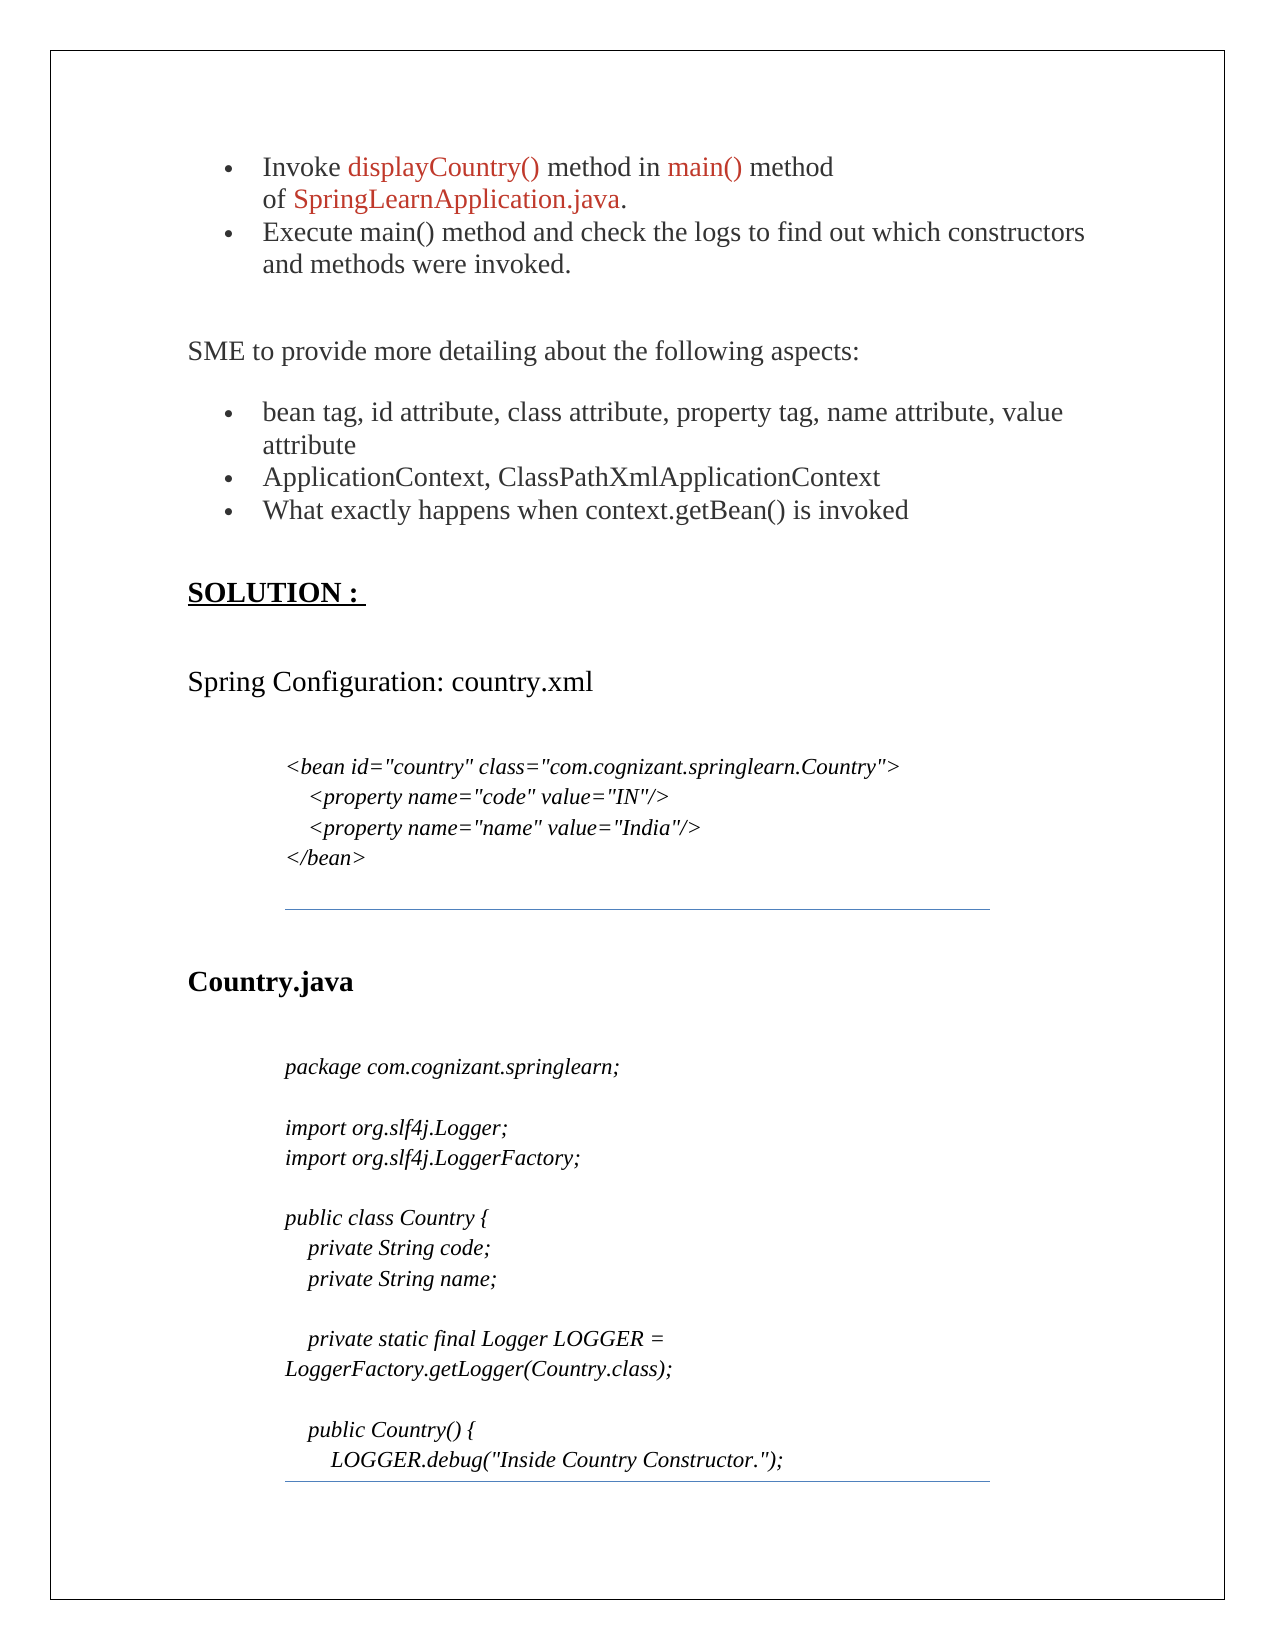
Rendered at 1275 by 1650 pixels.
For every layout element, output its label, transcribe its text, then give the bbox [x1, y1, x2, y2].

subtitle Spring Configuration: country.xml [187, 664, 1087, 697]
text SME to provide more detailing about the following aspects: [187, 309, 1087, 366]
list What exactly happens when context.getBean() is invoked [225, 493, 1087, 525]
list Invoke displayCountry() method in main() method of SpringLearnApplication.java. [225, 150, 1087, 215]
list ApplicationContext, ClassPathXmlApplicationContext [225, 460, 1087, 493]
list bean tag, id attribute, class attribute, property tag, name attribute, value attribute [225, 396, 1087, 460]
subtitle SOLUTION : [187, 575, 1087, 609]
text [285, 1023, 990, 1481]
subtitle Country.java [187, 964, 1087, 997]
text <bean id="country" class="com.cognizant.springlearn.Country"> <property name="code" value="IN"/> <property name="name" value="India"/> </bean> [285, 723, 990, 909]
list Execute main() method and check the logs to find out which constructors and methods were invoked. [225, 215, 1087, 279]
